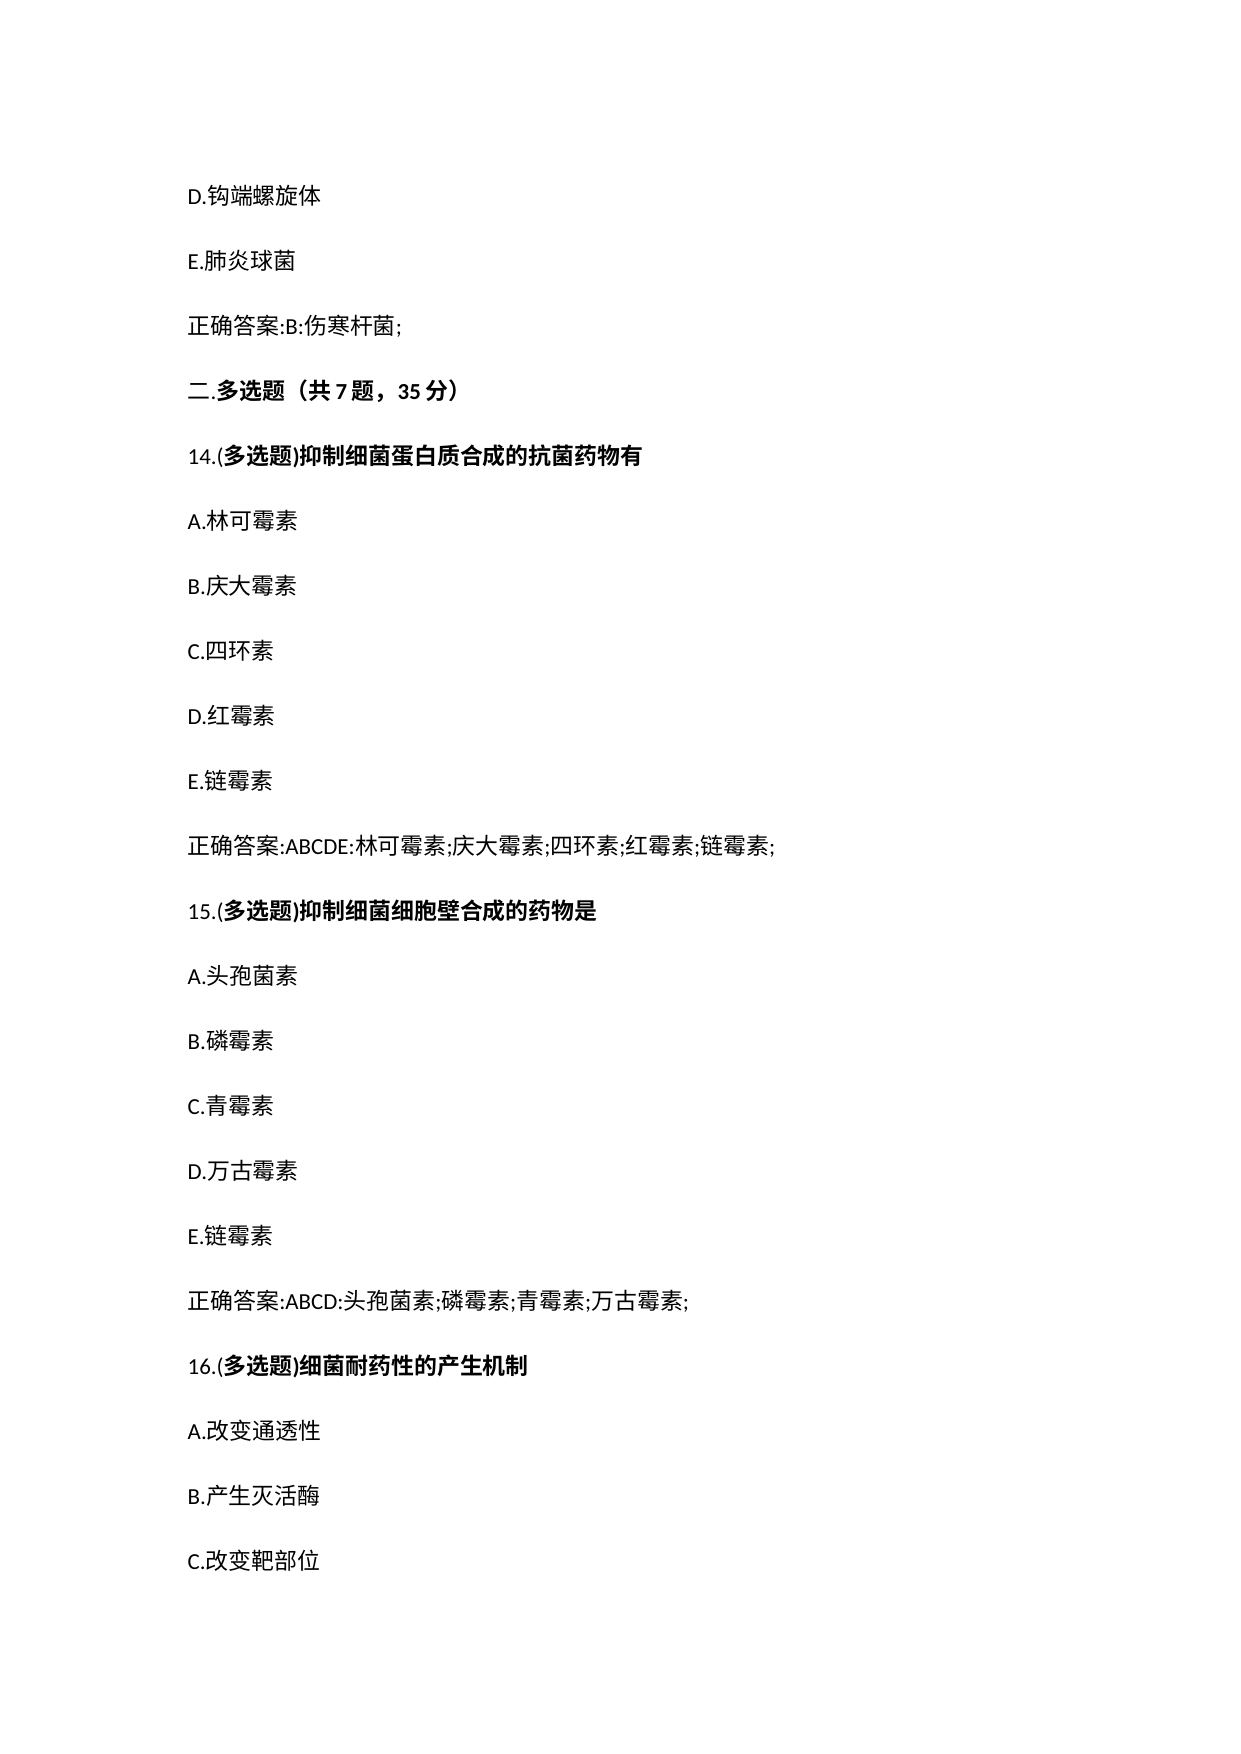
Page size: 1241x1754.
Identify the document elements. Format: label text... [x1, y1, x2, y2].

text E.肺炎球菌 [187, 227, 1053, 292]
text C.青霉素 [187, 1072, 1053, 1137]
text 16.(多选题)细菌耐药性的产生机制 [187, 1332, 1053, 1397]
text 正确答案:ABCD:头孢菌素;磷霉素;青霉素;万古霉素; [187, 1267, 1053, 1332]
text 正确答案:B:伤寒杆菌; [187, 292, 1053, 357]
text C.四环素 [187, 617, 1053, 682]
text A.改变通透性 [187, 1397, 1053, 1462]
text E.链霉素 [187, 1202, 1053, 1267]
text B.庆大霉素 [187, 552, 1053, 617]
text C.改变靶部位 [187, 1527, 1053, 1592]
text 14.(多选题)抑制细菌蛋白质合成的抗菌药物有 [187, 422, 1053, 487]
text 二.多选题（共7题，35分） [187, 357, 1053, 422]
text B.产生灭活酶 [187, 1462, 1053, 1527]
text 15.(多选题)抑制细菌细胞壁合成的药物是 [187, 877, 1053, 942]
text D.红霉素 [187, 682, 1053, 747]
text A.头孢菌素 [187, 942, 1053, 1007]
text 正确答案:ABCDE:林可霉素;庆大霉素;四环素;红霉素;链霉素; [187, 812, 1053, 877]
text D.万古霉素 [187, 1137, 1053, 1202]
text E.链霉素 [187, 747, 1053, 812]
text A.林可霉素 [187, 487, 1053, 552]
text D.钩端螺旋体 [187, 162, 1053, 227]
text B.磷霉素 [187, 1007, 1053, 1072]
